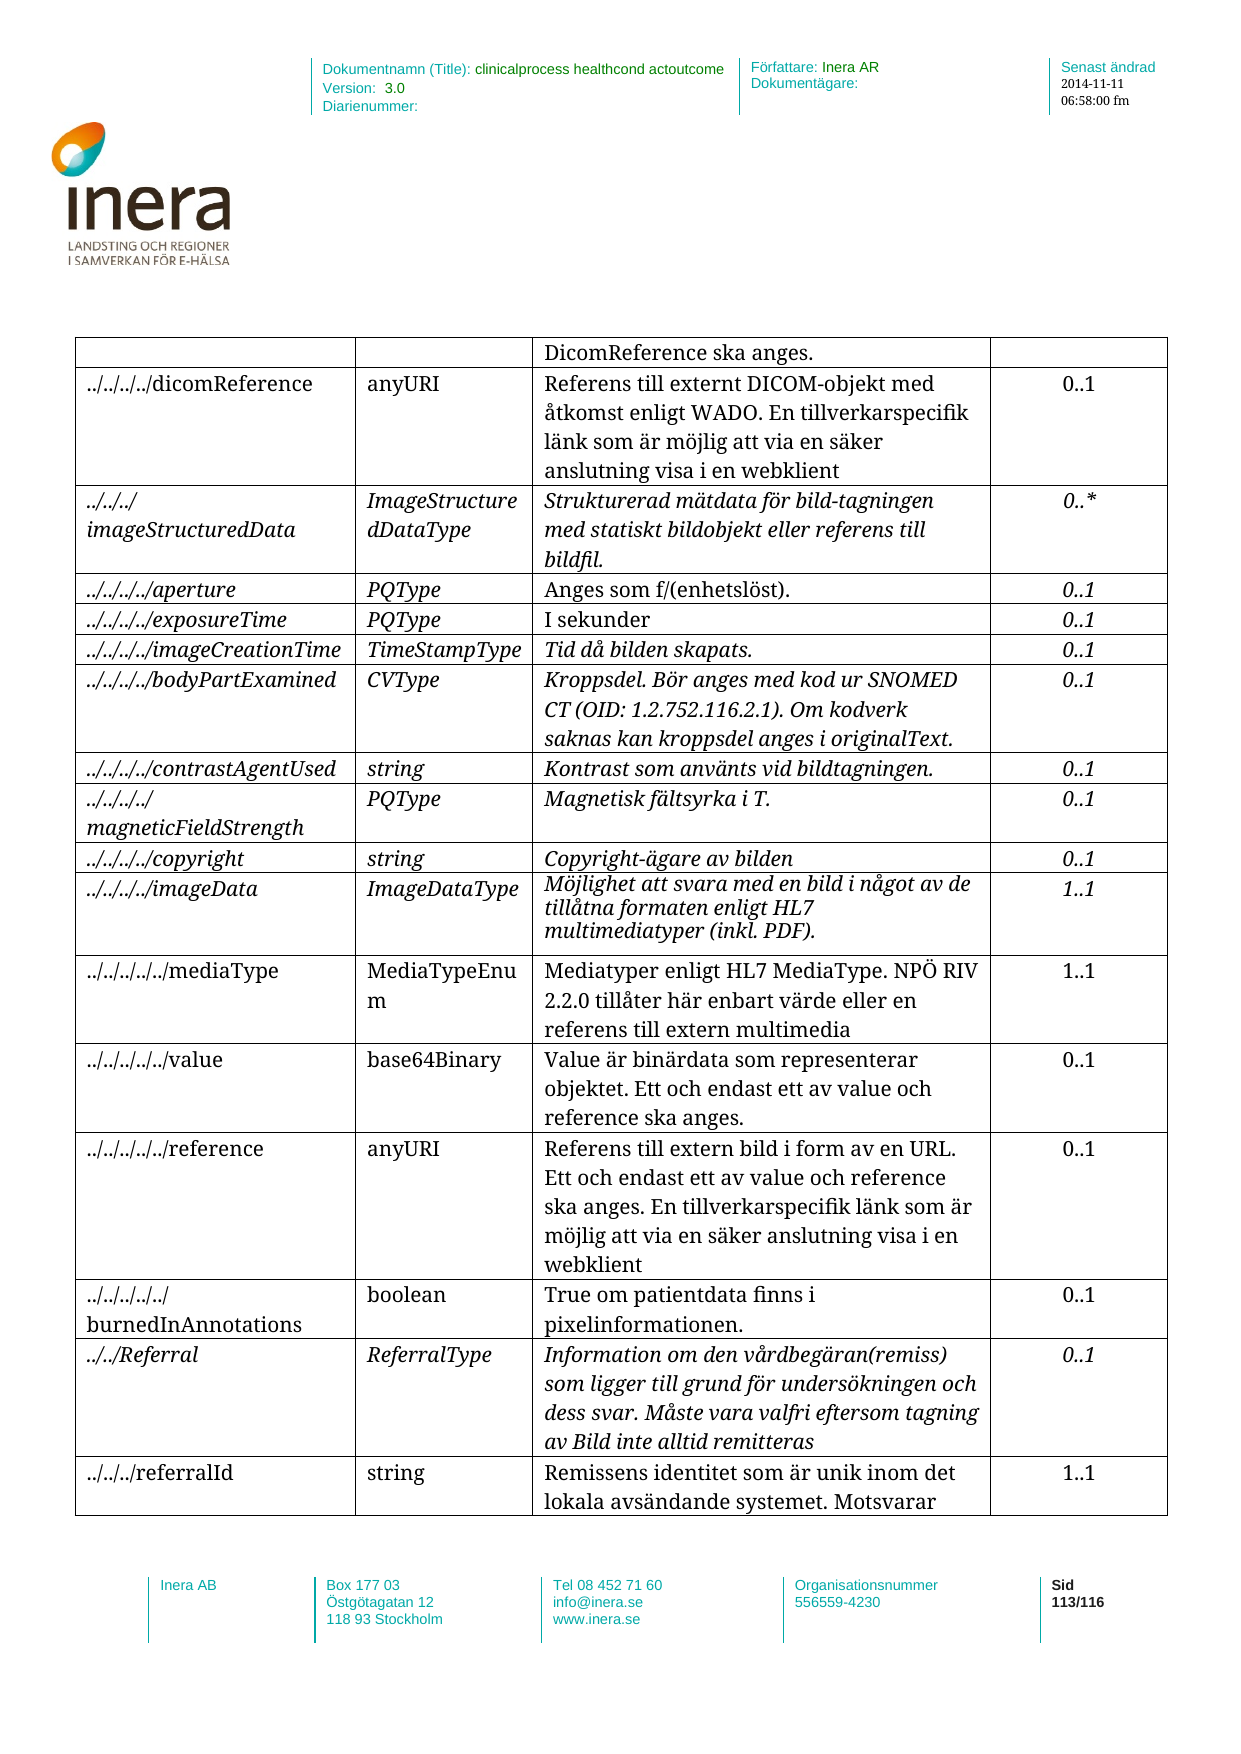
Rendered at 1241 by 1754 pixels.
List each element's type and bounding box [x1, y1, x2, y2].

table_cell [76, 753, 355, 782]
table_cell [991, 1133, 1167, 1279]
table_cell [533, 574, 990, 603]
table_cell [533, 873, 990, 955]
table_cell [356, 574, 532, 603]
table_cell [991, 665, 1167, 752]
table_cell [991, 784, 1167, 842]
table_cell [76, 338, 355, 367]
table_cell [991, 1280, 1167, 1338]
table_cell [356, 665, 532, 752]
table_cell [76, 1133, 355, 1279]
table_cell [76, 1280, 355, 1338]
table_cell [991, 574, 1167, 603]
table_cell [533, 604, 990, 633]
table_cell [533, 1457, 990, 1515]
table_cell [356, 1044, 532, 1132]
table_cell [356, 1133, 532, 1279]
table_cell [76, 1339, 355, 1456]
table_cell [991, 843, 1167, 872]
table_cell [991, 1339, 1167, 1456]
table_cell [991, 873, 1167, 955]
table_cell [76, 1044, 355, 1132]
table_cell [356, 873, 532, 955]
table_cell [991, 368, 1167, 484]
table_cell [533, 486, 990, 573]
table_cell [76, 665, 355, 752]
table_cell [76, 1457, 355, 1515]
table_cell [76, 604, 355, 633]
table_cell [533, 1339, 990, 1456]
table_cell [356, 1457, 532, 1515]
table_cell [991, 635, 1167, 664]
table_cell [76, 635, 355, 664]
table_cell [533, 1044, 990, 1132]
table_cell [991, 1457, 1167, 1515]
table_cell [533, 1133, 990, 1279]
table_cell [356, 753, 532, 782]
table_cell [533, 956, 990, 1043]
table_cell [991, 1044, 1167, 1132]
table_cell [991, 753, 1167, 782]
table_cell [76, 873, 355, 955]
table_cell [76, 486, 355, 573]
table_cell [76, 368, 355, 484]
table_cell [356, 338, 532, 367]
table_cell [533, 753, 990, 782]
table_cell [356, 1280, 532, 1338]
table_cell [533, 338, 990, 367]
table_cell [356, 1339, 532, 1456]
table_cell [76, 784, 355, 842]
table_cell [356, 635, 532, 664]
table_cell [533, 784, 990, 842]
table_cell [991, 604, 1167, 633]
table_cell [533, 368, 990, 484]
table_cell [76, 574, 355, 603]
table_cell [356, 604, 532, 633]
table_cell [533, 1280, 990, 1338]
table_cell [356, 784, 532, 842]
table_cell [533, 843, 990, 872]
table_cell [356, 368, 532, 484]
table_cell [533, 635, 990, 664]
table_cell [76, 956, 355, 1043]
picture [51, 122, 230, 265]
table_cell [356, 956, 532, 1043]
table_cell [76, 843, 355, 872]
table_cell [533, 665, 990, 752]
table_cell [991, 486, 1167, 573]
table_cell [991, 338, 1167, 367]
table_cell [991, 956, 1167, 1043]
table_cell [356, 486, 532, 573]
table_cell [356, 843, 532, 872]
